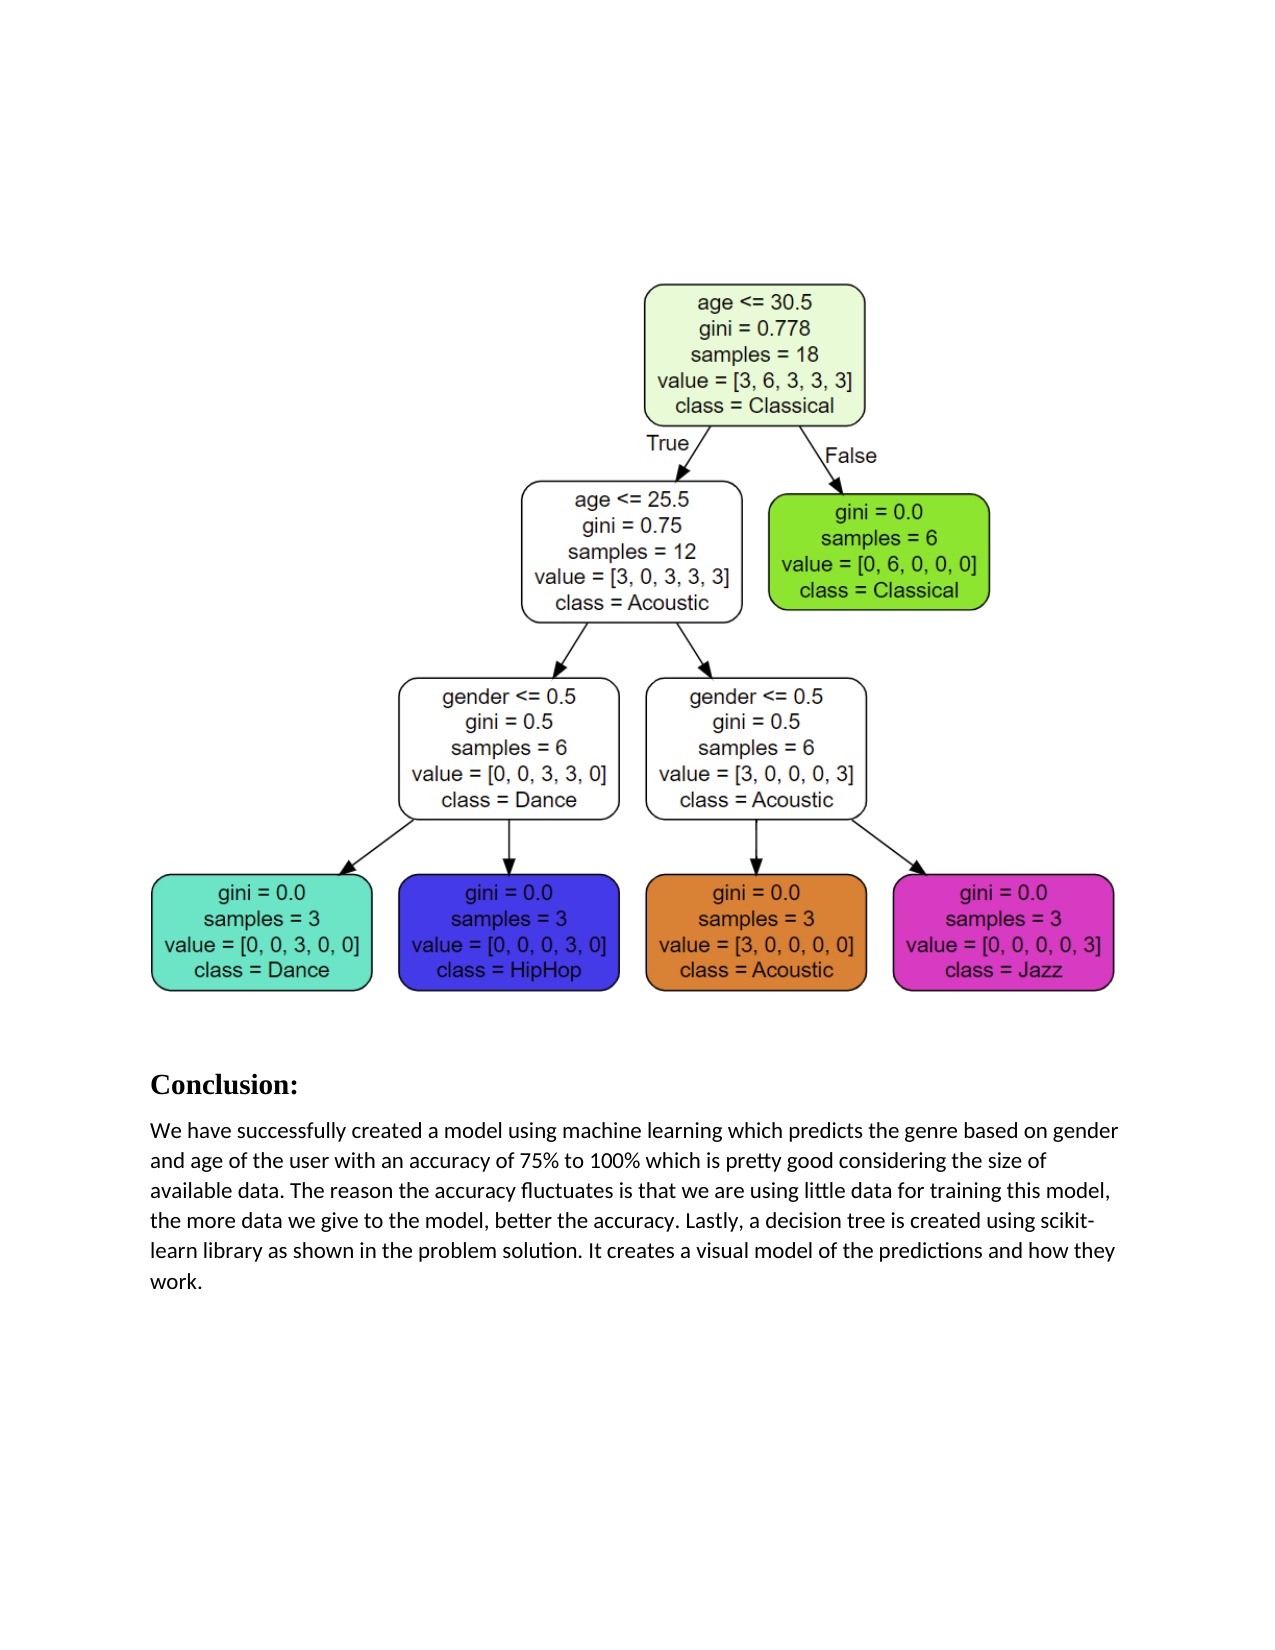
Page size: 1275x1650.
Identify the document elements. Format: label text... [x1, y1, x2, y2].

picture [150, 150, 1117, 995]
text We have successfully created a model using machine learning which predicts the genre based on gender and age of the user with an accuracy of 75% to 100% which is pretty good considering the size of available data. The reason the accuracy fluctuates is that we are using little data for training this model, the more data we give to the model, better the accuracy. Lastly, a decision tree is created using scikit-learn library as shown in the problem solution. It creates a visual model of the predictions and how they work. [150, 1116, 1125, 1295]
subtitle Conclusion: [150, 1067, 1125, 1101]
